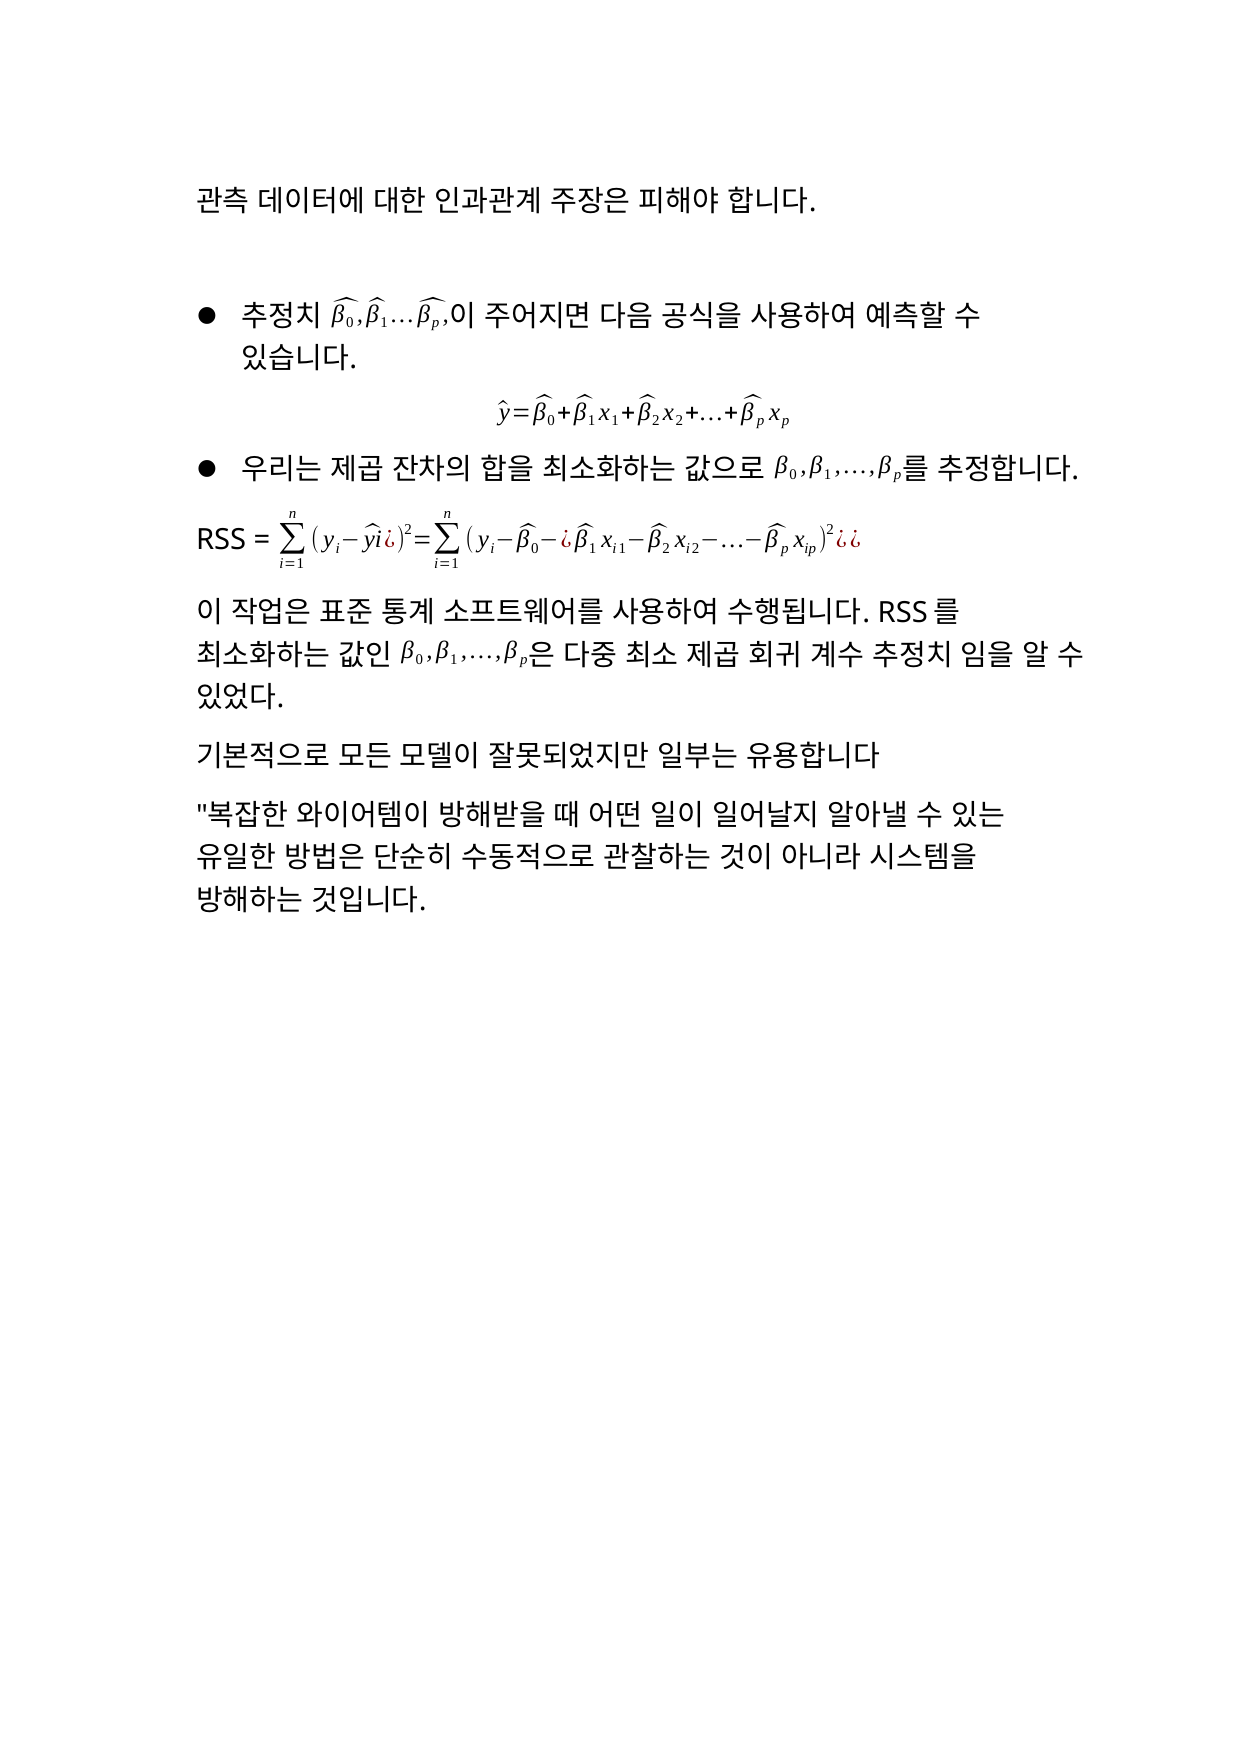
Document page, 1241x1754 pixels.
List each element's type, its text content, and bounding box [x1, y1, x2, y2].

list 추정치 이 주어지면 다음 공식을 사용하여 예측할 수 있습니다. [196, 293, 1090, 377]
text - 모든 계수의 분산은 때때로 극적으로 증가하는 경향이 있습니다 - 해석은 위험해 집니다 - 가 변하면 다른 모든 것이 변합니다. 관측 데이터에 대한 인과관계 주장은 피해야 합니다. [196, 177, 1090, 219]
text 이 작업은 표준 통계 소프트웨어를 사용하여 수행됩니다. RSS를 최소화하는 값인 은 다중 최소 제곱 회귀 계수 추정치 임을 알 수 있었다. [196, 589, 1090, 716]
text RSS = [196, 505, 1090, 572]
text "복잡한 와이어템이 방해받을 때 어떤 일이 일어날지 알아낼 수 있는 유일한 방법은 단순히 수동적으로 관찰하는 것이 아니라 시스템을 방해하는 것입니다. [196, 792, 1090, 919]
list 우리는 제곱 잔차의 합을 최소화하는 값으로 를 추정합니다. [196, 446, 1090, 488]
text 기본적으로 모든 모델이 잘못되었지만 일부는 유용합니다 [196, 733, 1090, 775]
